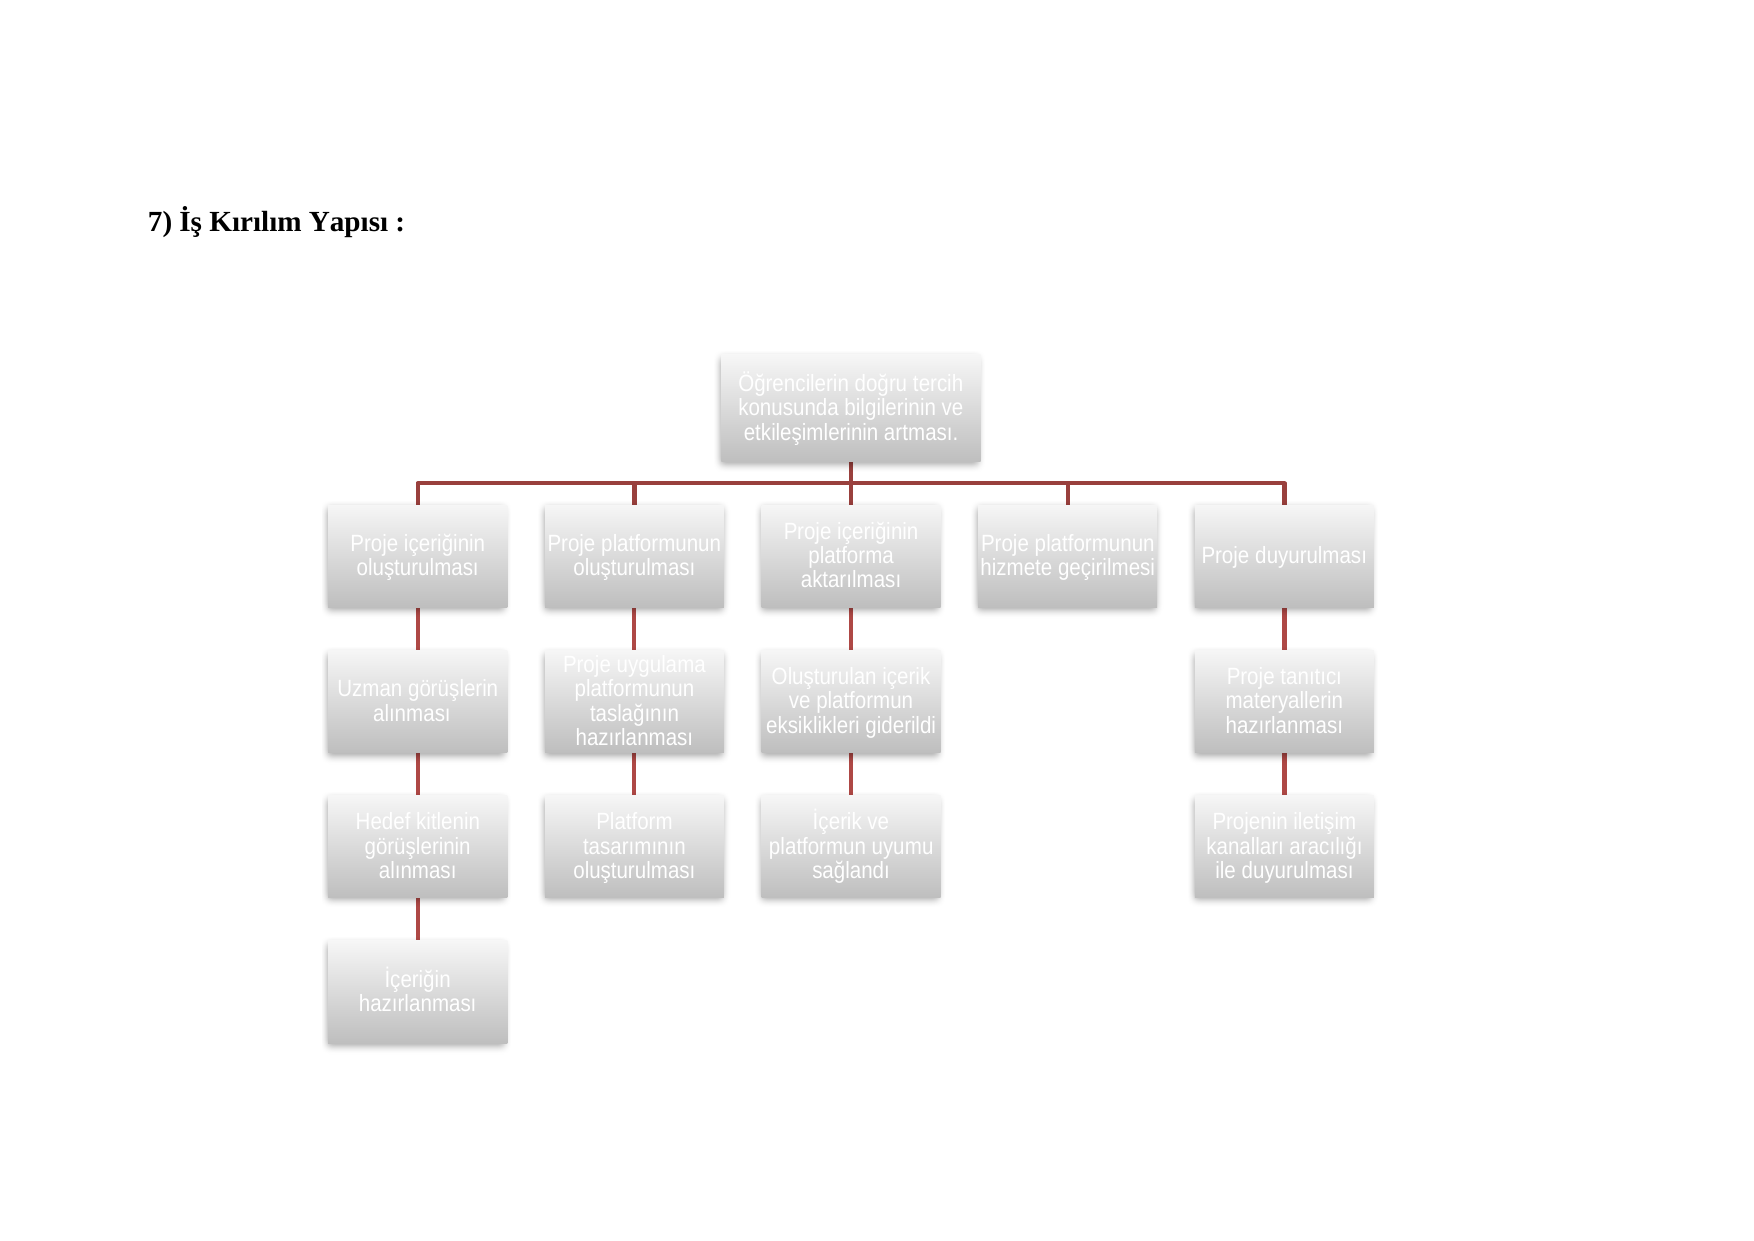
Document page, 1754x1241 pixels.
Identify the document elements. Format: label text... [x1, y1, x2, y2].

text 7) İş Kırılım Yapısı : [148, 204, 1606, 238]
